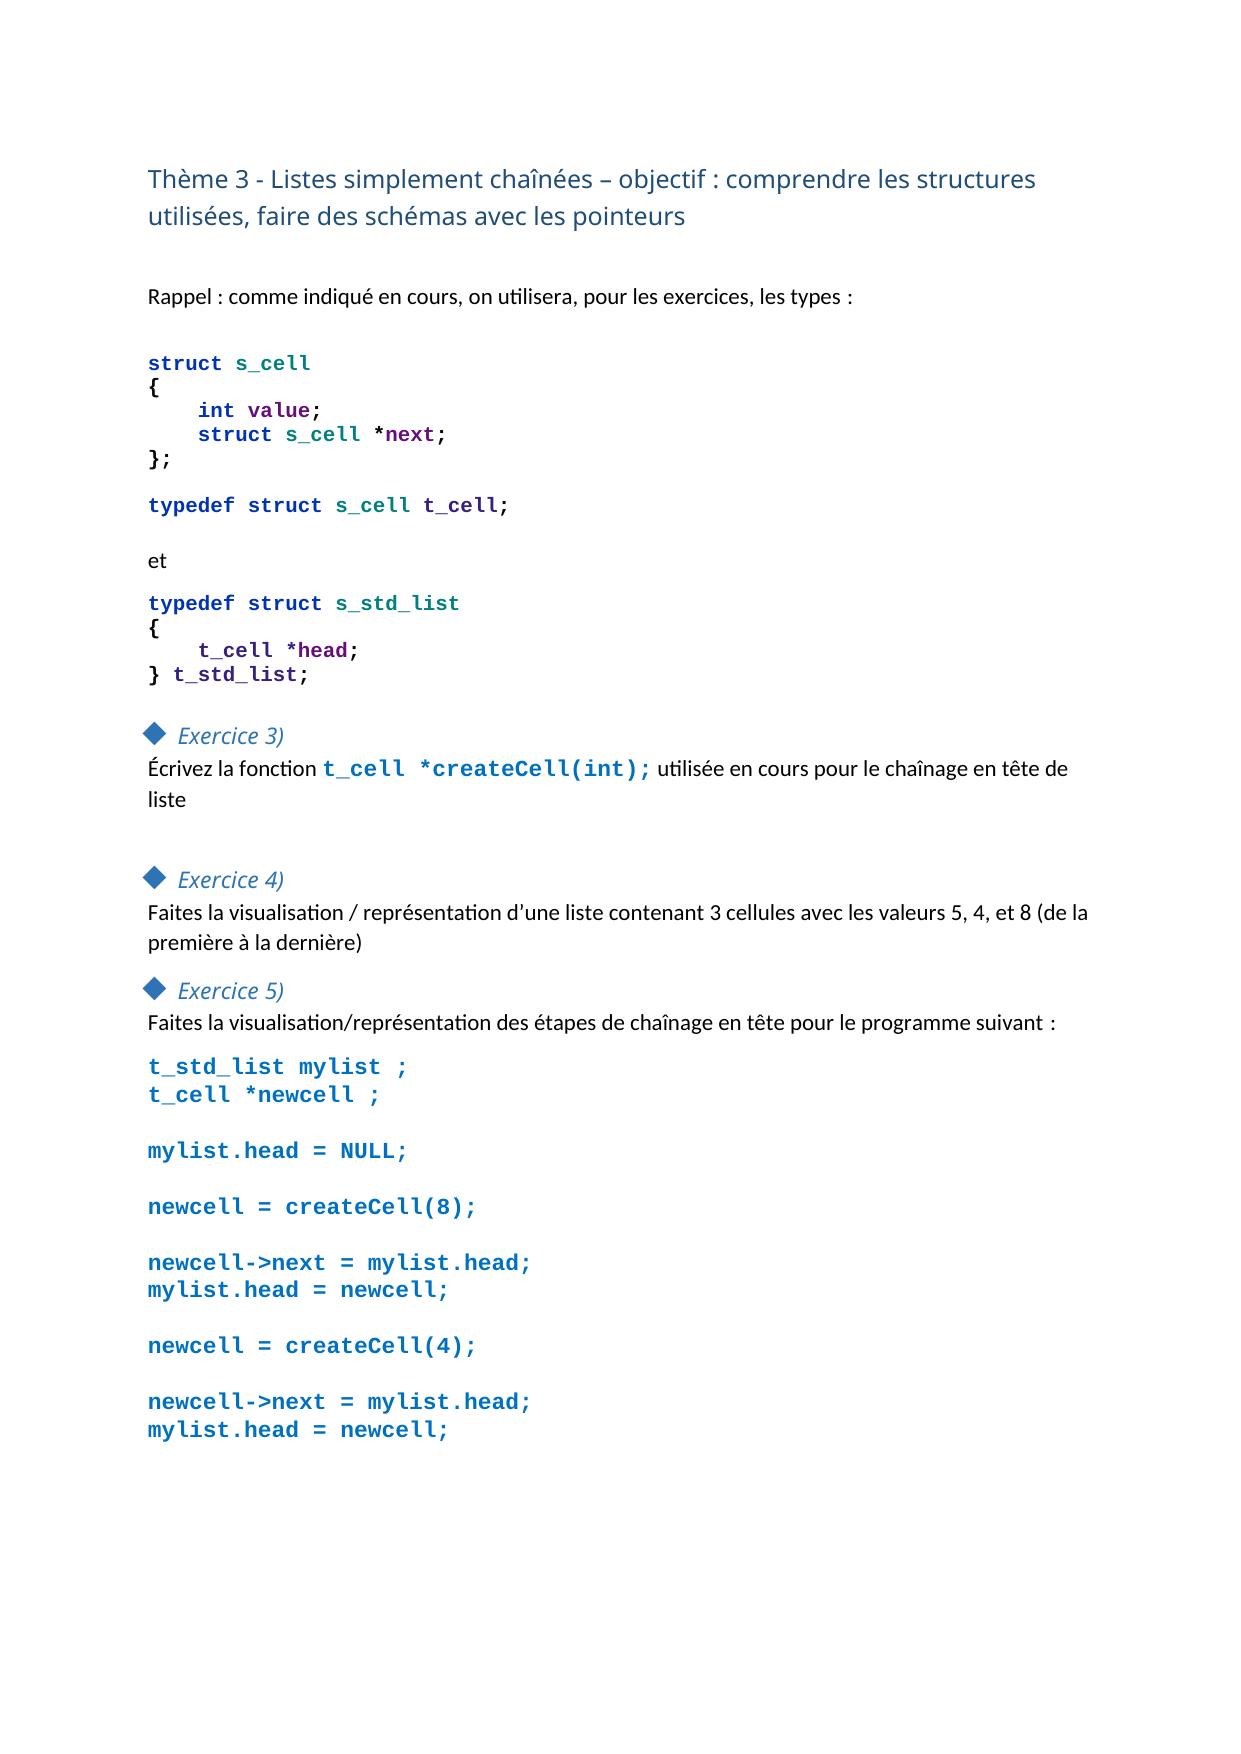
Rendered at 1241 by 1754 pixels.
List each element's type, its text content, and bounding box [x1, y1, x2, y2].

text Rappel : comme indiqué en cours, on utilisera, pour les exercices, les types : [148, 282, 1093, 310]
subtitle Thème 3 - Listes simplement chaînées – objectif : comprendre les structures utilisées, faire des schémas avec les pointeurs [148, 162, 1093, 233]
subtitle Exercice 5) [140, 975, 1093, 1006]
text newcell->next = mylist.head; [148, 1251, 1093, 1277]
text newcell = createCell(4); [148, 1334, 1093, 1361]
text Écrivez la fonction t_cell *createCell(int); utilisée en cours pour le chaînage en tête de liste [148, 754, 1093, 813]
text newcell = createCell(8); [148, 1195, 1093, 1221]
text typedef struct s_std_list { t_cell *head; } t_std_list; [148, 593, 1093, 688]
text et [148, 546, 1093, 574]
text mylist.head = NULL; [148, 1139, 1093, 1165]
text struct s_cell { int value; struct s_cell *next; }; typedef struct s_cell t_cell; [148, 329, 1093, 518]
text Faites la visualisation / représentation d’une liste contenant 3 cellules avec les valeurs 5, 4, et 8 (de la première à la dernière) [148, 898, 1093, 956]
subtitle Exercice 3) [140, 720, 1093, 751]
text t_std_list mylist ; [148, 1055, 1093, 1081]
text t_cell *newcell ; [148, 1083, 1093, 1109]
text mylist.head = newcell; [148, 1418, 1093, 1444]
text mylist.head = newcell; [148, 1279, 1093, 1305]
subtitle Exercice 4) [140, 864, 1093, 895]
text newcell->next = mylist.head; [148, 1390, 1093, 1416]
text Faites la visualisation/représentation des étapes de chaînage en tête pour le programme suivant : [148, 1008, 1093, 1037]
